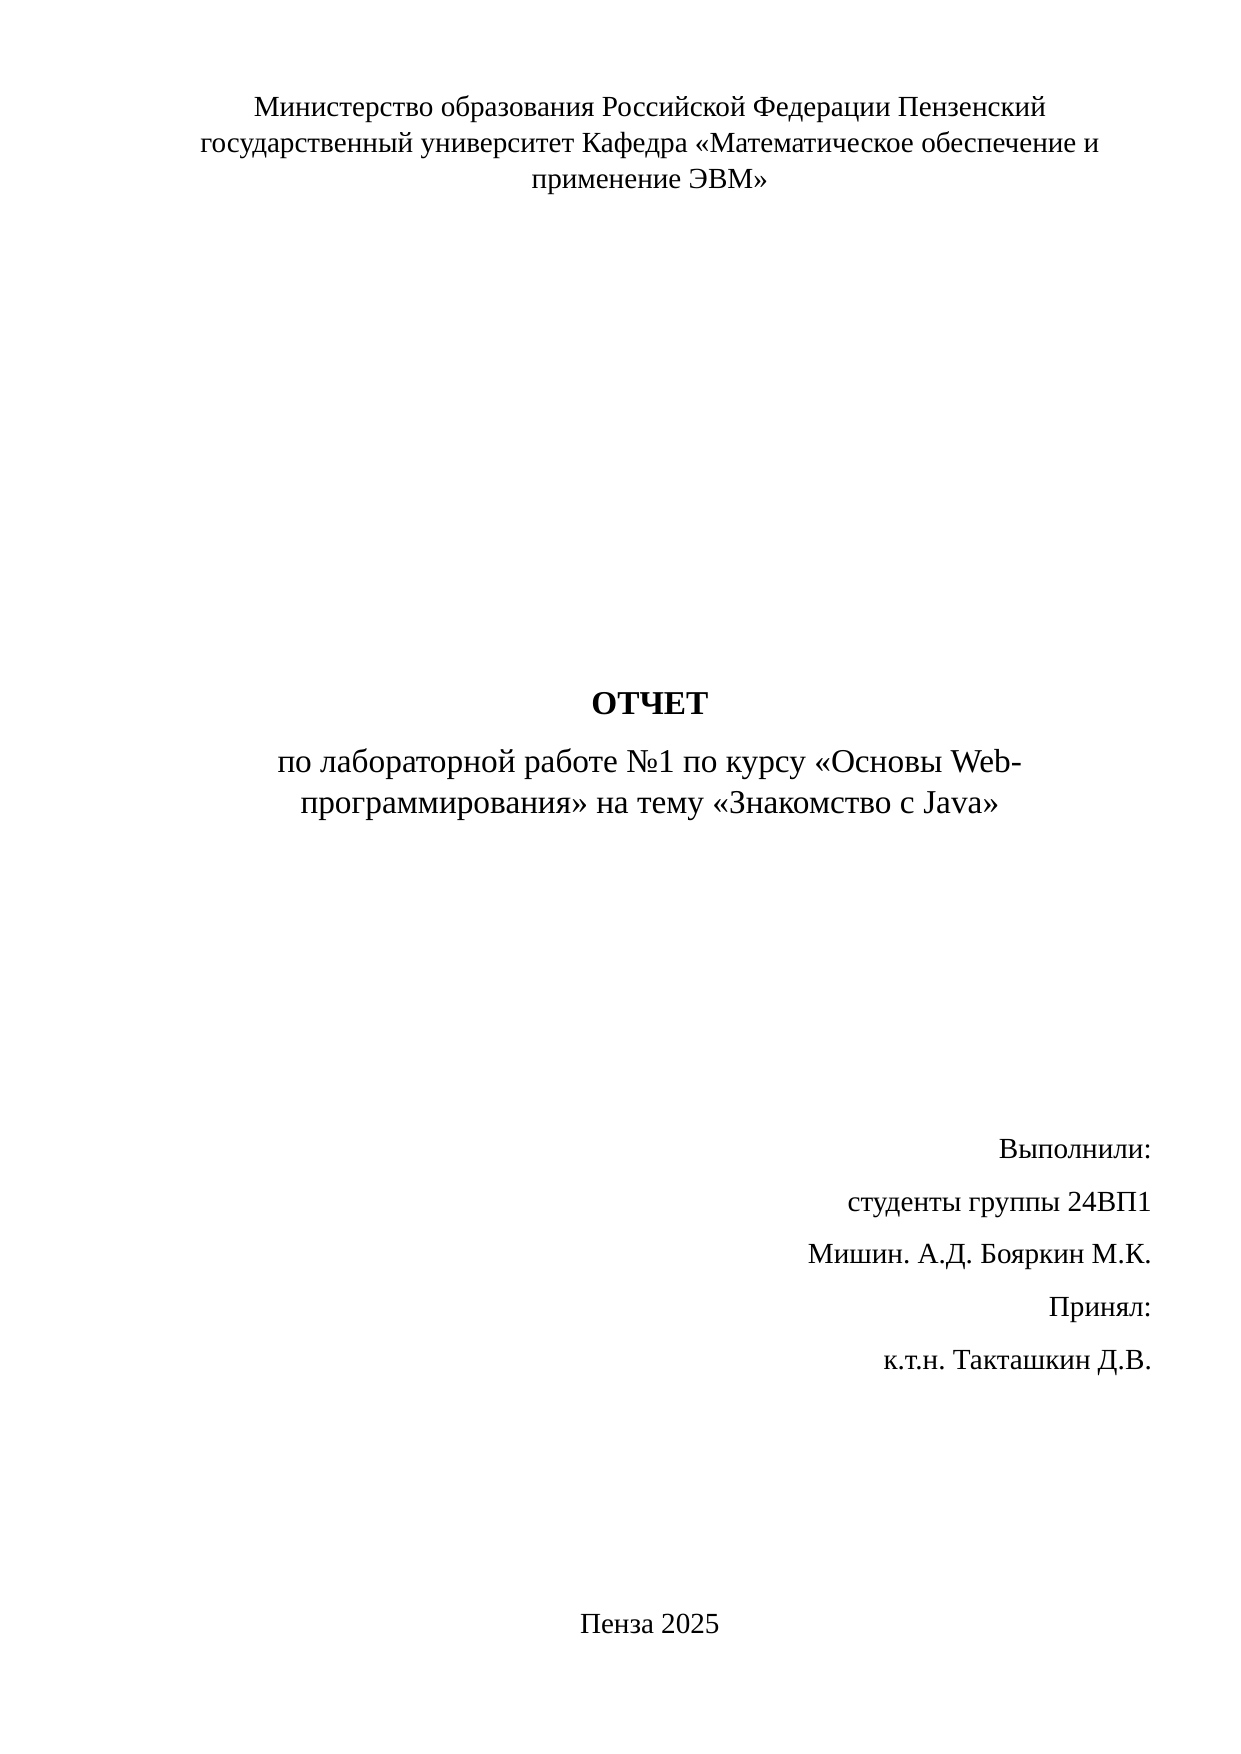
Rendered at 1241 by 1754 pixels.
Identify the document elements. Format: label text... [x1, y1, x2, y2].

text ОТЧЕТ [148, 683, 1152, 722]
text Пенза 2025 [148, 1606, 1152, 1640]
text студенты группы 24ВП1 [148, 1184, 1152, 1217]
text Принял: [148, 1289, 1152, 1323]
text Министерство образования Российской Федерации Пензенский государственный университет Кафедра «Математическое обеспечение и применение ЭВМ» [148, 89, 1152, 194]
text по лабораторной работе №1 по курсу «Основы Web-программирования» на тему «Знакомство с Java» [148, 741, 1152, 821]
text к.т.н. Такташкин Д.В. [148, 1342, 1152, 1376]
text Мишин. А.Д. Бояркин М.К. [148, 1237, 1152, 1270]
text Выполнили: [148, 1131, 1152, 1164]
